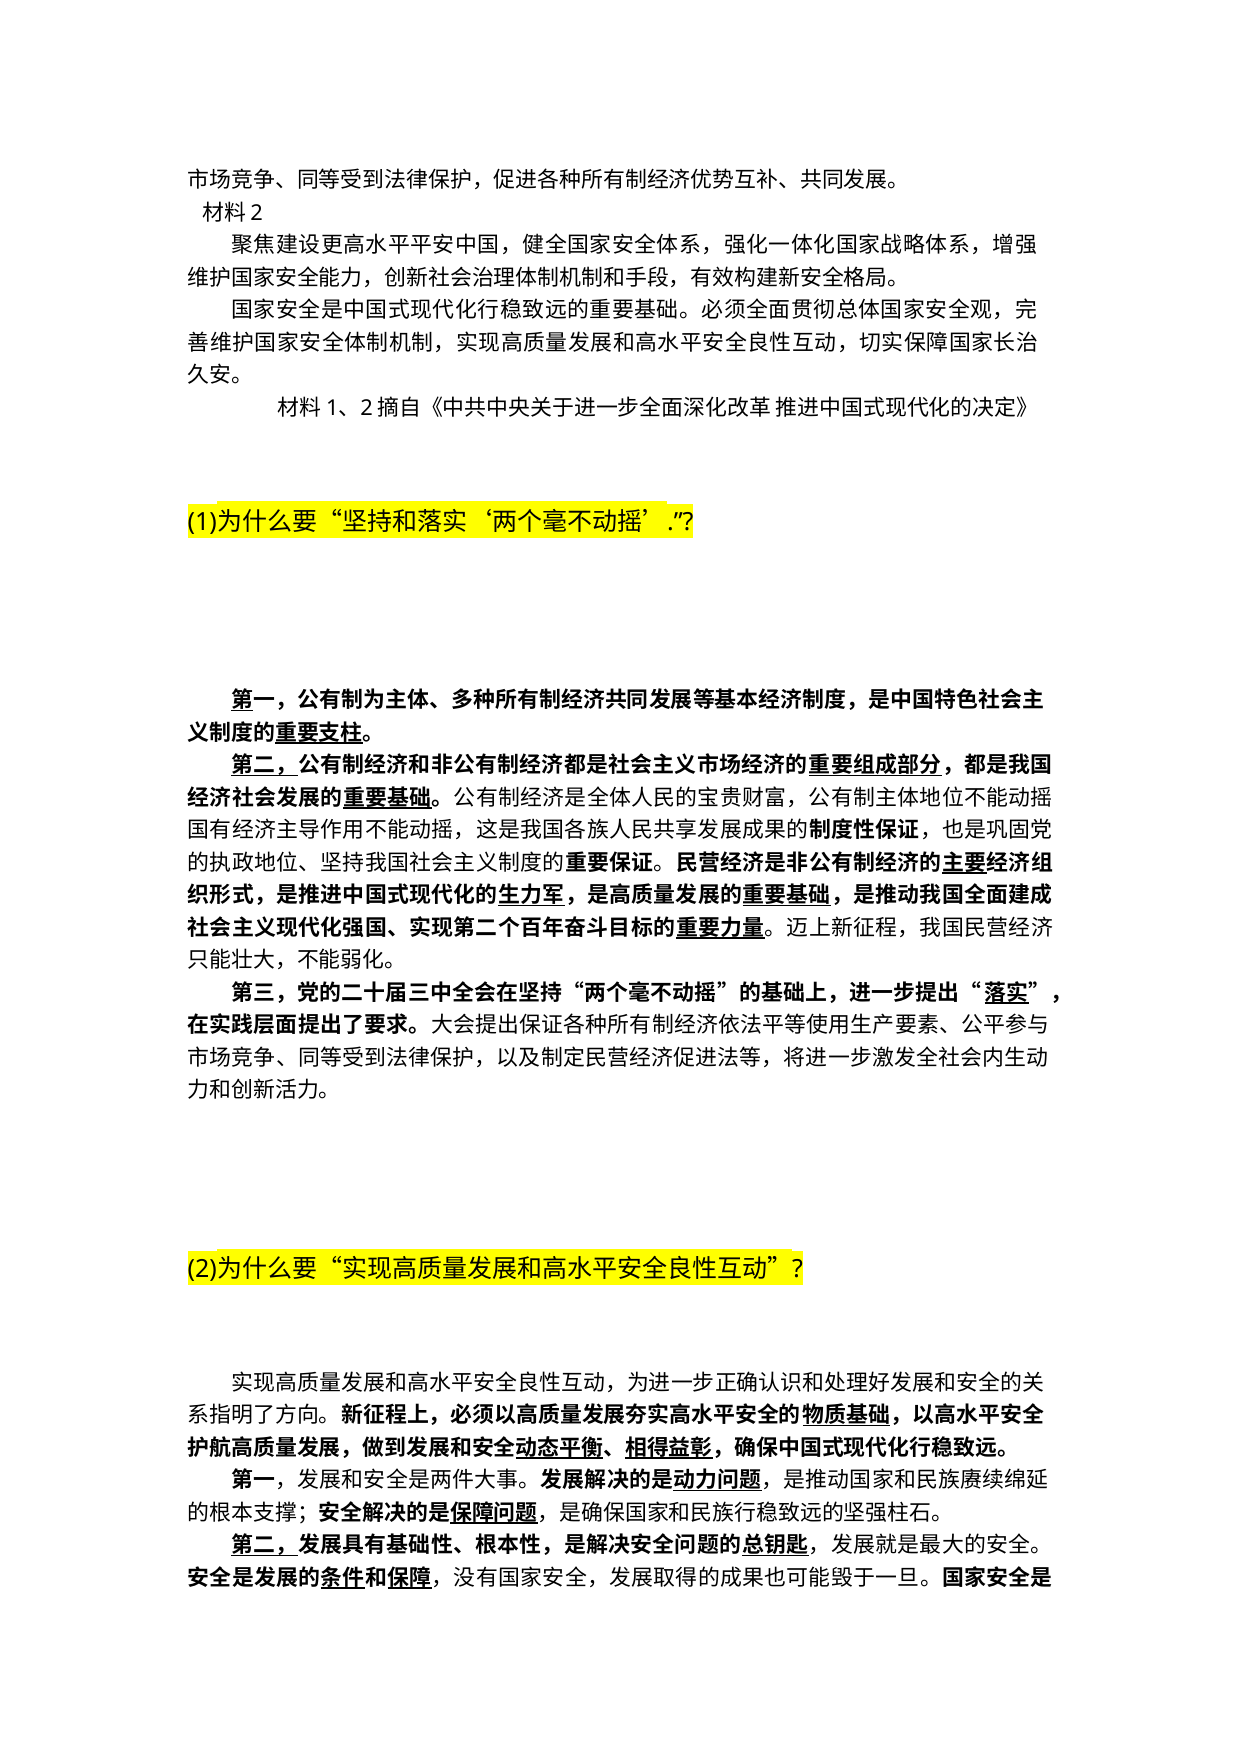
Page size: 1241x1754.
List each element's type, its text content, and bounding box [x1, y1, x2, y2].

text 材料2 [202, 194, 1053, 227]
list (1)为什么要“坚持和落实‘两个毫不动摇’.”? [187, 487, 1038, 552]
text 聚焦建设更高水平平安中国，健全国家安全体系，强化一体化国家战略体系，增强维护国家安全能力，创新社会治理体制机制和手段，有效构建新安全格局。 [187, 227, 1038, 292]
text 第一，公有制为主体、多种所有制经济共同发展等基本经济制度，是中国特色社会主义制度的重要支柱。 [187, 682, 1046, 747]
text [187, 162, 1038, 194]
text 第一，发展和安全是两件大事。发展解决的是动力问题，是推动国家和民族赓续绵延的根本支撑；安全解决的是保障问题，是确保国家和民族行稳致远的坚强柱石。 [187, 1462, 1048, 1527]
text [187, 1527, 1053, 1592]
text (2)为什么要“实现高质量发展和高水平安全良性互动”? [187, 1234, 1038, 1299]
text 实现高质量发展和高水平安全良性互动，为进一步正确认识和处理好发展和安全的关系指明了方向。新征程上，必须以高质量发展夯实高水平安全的物质基础，以高水平安全护航高质量发展，做到发展和安全动态平衡、相得益彰，确保中国式现代化行稳致远。 [187, 1364, 1044, 1462]
text 材料1、2摘自《中共中央关于进一步全面深化改革 推进中国式现代化的决定》 [187, 389, 1038, 422]
text 国家安全是中国式现代化行稳致远的重要基础。必须全面贯彻总体国家安全观，完善维护国家安全体制机制，实现高质量发展和高水平安全良性互动，切实保障国家长治久安。 [187, 292, 1038, 389]
text 第三，党的二十届三中全会在坚持“两个毫不动摇”的基础上，进一步提出“落实”，在实践层面提出了要求。大会提出保证各种所有制经济依法平等使用生产要素、公平参与市场竞争、同等受到法律保护，以及制定民营经济促进法等，将进一步激发全社会内生动力和创新活力。 [187, 974, 1051, 1104]
text 第二，公有制经济和非公有制经济都是社会主义市场经济的重要组成部分，都是我国经济社会发展的重要基础。公有制经济是全体人民的宝贵财富，公有制主体地位不能动摇，国有经济主导作用不能动摇，这是我国各族人民共享发展成果的制度性保证，也是巩固党的执政地位、坚持我国社会主义制度的重要保证。民营经济是非公有制经济的主要经济组织形式，是推进中国式现代化的生力军，是高质量发展的重要基础，是推动我国全面建成社会主义现代化强国、实现第二个百年奋斗目标的重要力量。迈上新征程，我国民营经济只能壮大，不能弱化。 [187, 747, 1053, 974]
